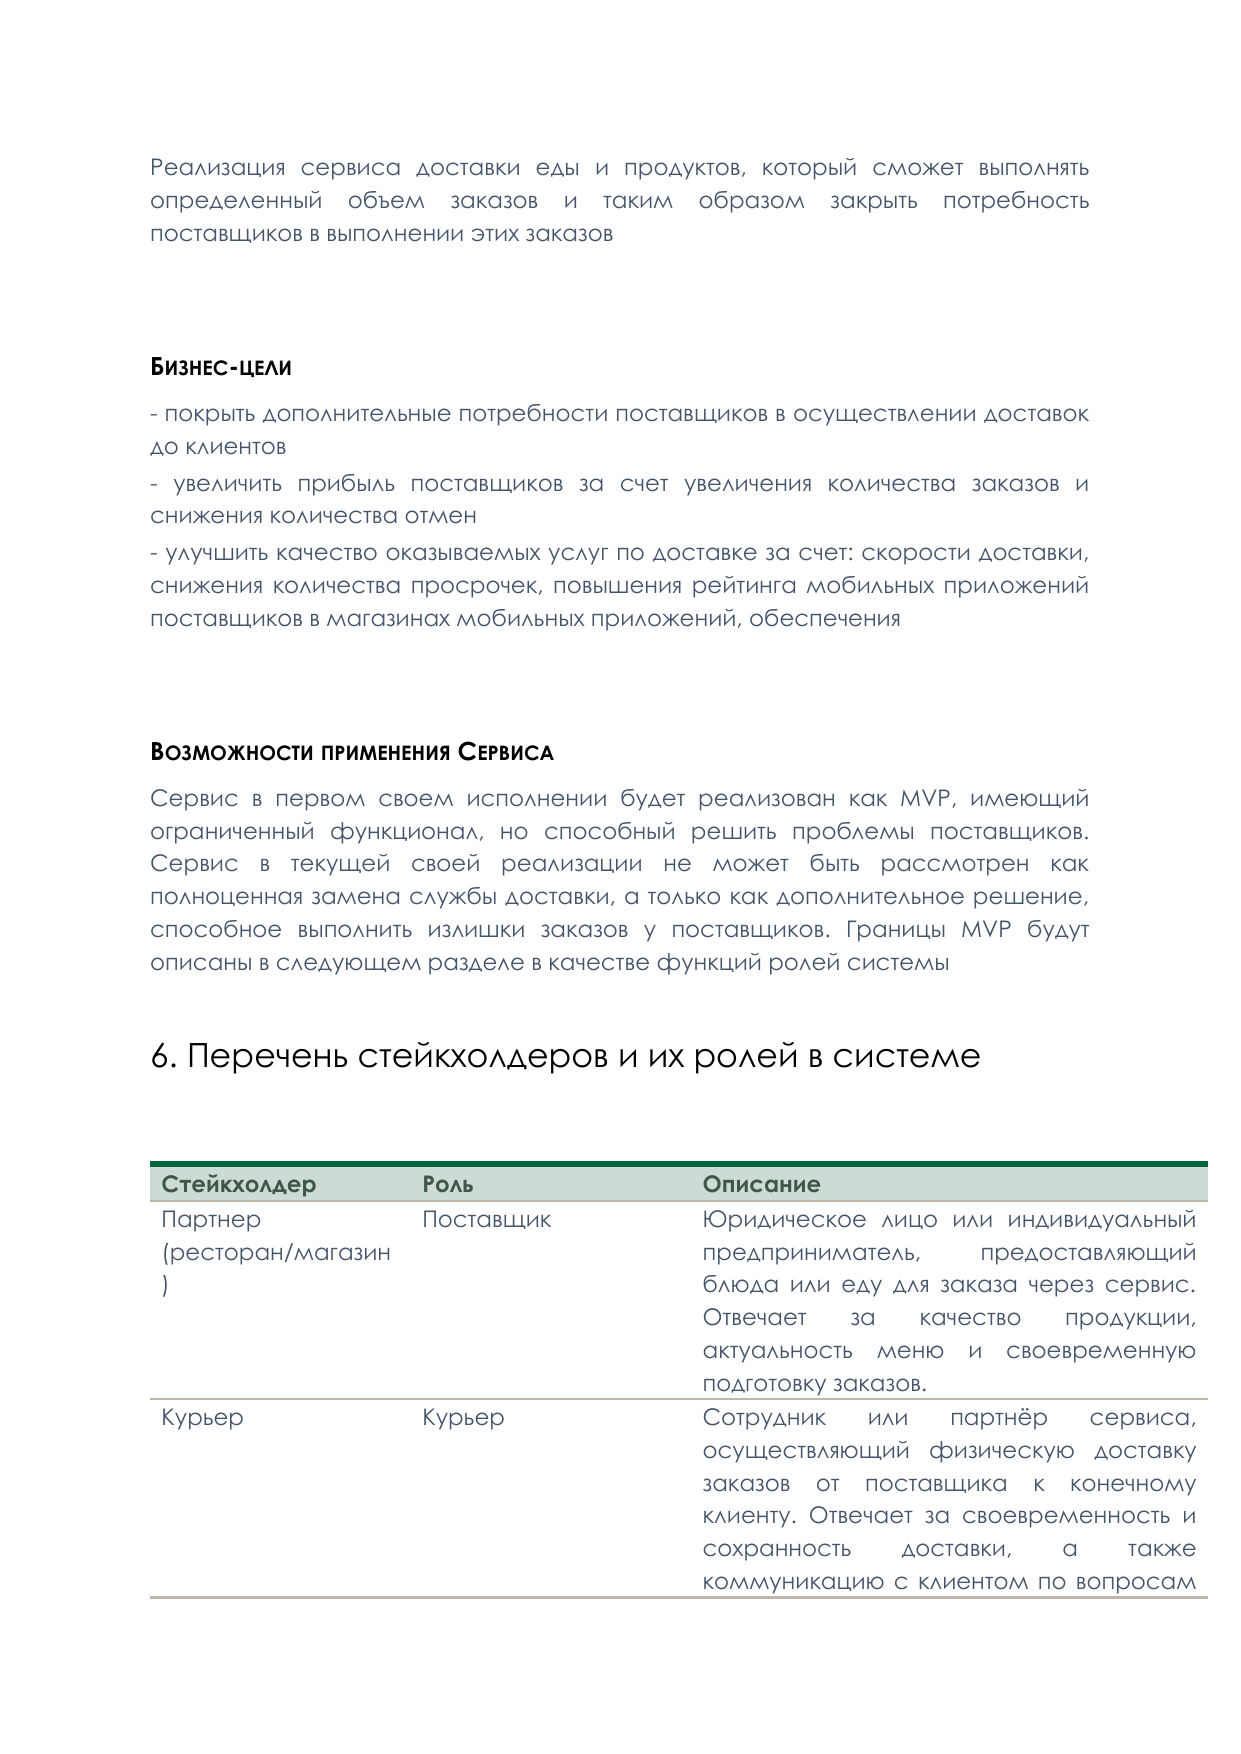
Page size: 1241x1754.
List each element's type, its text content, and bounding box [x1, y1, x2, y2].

table_cell Курьер [411, 1400, 691, 1596]
text Сервис в первом своем исполнении будет реализован как MVP, имеющий ограниченный функционал, но способный решить проблемы поставщиков. Сервис в текущей своей реализации не может быть рассмотрен как полноценная замена службы доставки, а только как дополнительное решение, способное выполнить излишки заказов у поставщиков. Границы MVP будут описаны в следующем разделе в качестве функций ролей системы [150, 781, 1090, 977]
text - покрыть дополнительные потребности поставщиков в осуществлении доставок до клиентов [150, 396, 1090, 461]
text - увеличить прибыль поставщиков за счет увеличения количества заказов и снижения количества отмен [150, 465, 1090, 531]
text Реализация сервиса доставки еды и продуктов, который сможет выполнять определенный объем заказов и таким образом закрыть потребность поставщиков в выполнении этих заказов [150, 150, 1090, 248]
table_cell Партнер (ресторан/магазин) [150, 1202, 411, 1398]
table_cell Курьер [150, 1400, 411, 1596]
subtitle Возможности применения Сервиса [150, 732, 1090, 768]
table_cell Юридическое лицо или индивидуальный предприниматель, предоставляющий блюда или еду для заказа через сервис. Отвечает за качество продукции, актуальность меню и своевременную подготовку заказов. [691, 1202, 1208, 1398]
text - улучшить качество оказываемых услуг по доставке за счет: скорости доставки, снижения количества просрочек, повышения рейтинга мобильных приложений поставщиков в магазинах мобильных приложений, обеспечения [150, 535, 1090, 633]
table_header Стейкхолдер [150, 1167, 411, 1200]
table_cell Поставщик [411, 1202, 691, 1398]
subtitle Бизнес-цели [150, 347, 1090, 383]
table_header Роль [411, 1167, 691, 1200]
table_header Описание [691, 1167, 1208, 1200]
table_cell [691, 1400, 1208, 1596]
subtitle 6. Перечень стейкхолдеров и их ролей в системе [150, 1030, 1090, 1078]
